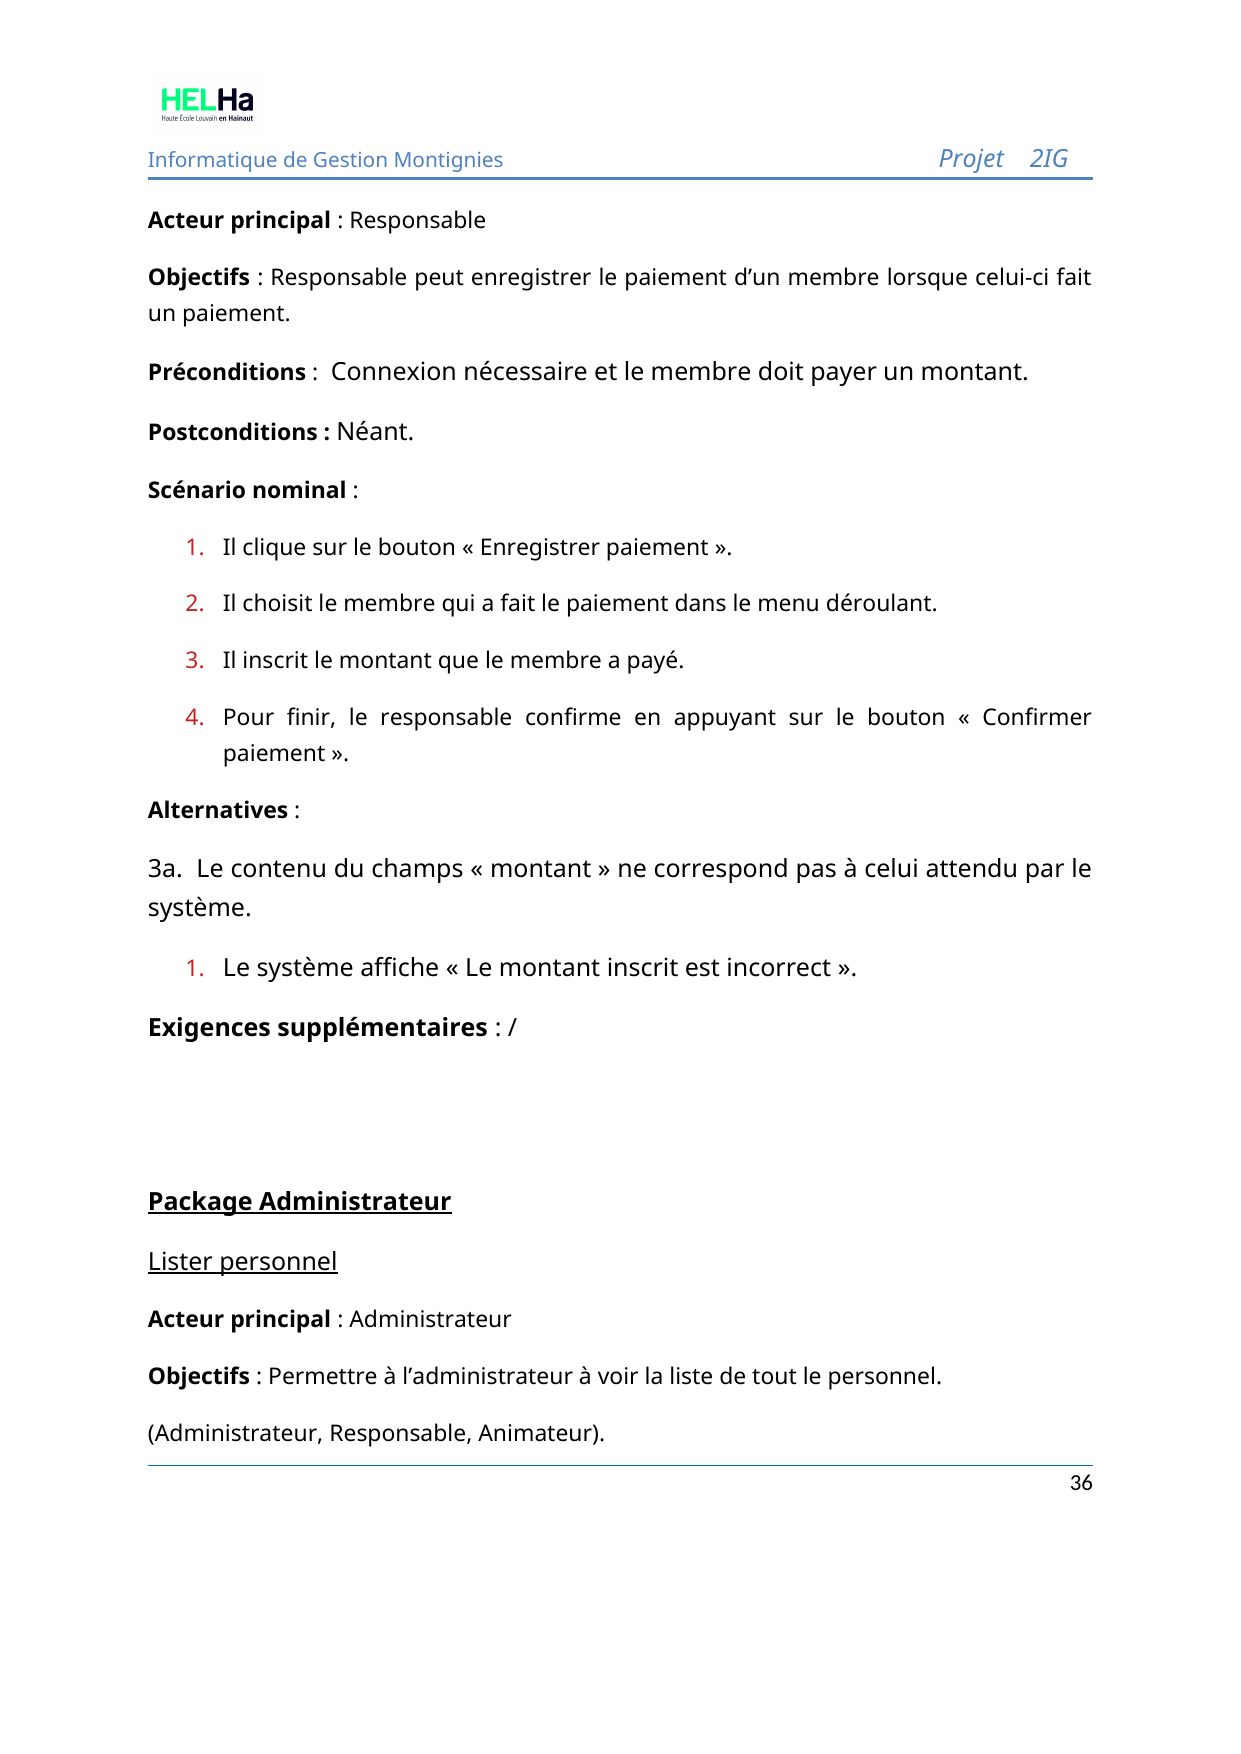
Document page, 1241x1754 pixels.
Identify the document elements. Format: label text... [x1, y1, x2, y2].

text 3a. Le contenu du champs « montant » ne correspond pas à celui attendu par le système. [148, 850, 1093, 924]
text Objectifs : Permettre à l’administrateur à voir la liste de tout le personnel. [148, 1360, 1093, 1391]
list Il choisit le membre qui a fait le paiement dans le menu déroulant. [185, 587, 1093, 619]
text Alternatives : [148, 794, 1093, 825]
text Scénario nominal : [148, 474, 1093, 505]
text Exigences supplémentaires : / [148, 1009, 1093, 1044]
list Pour finir, le responsable confirme en appuyant sur le bouton « Confirmer paiement ». [185, 701, 1093, 768]
list Il inscrit le montant que le membre a payé. [185, 644, 1093, 675]
text Objectifs : Responsable peut enregistrer le paiement d’un membre lorsque celui-ci fait un paiement. [148, 261, 1093, 328]
picture [147, 73, 268, 136]
text Postconditions : Néant. [148, 414, 1093, 448]
list Il clique sur le bouton « Enregistrer paiement ». [185, 531, 1093, 562]
list Le système affiche « Le montant inscrit est incorrect ». [185, 949, 1093, 984]
text (Administrateur, Responsable, Animateur). [148, 1417, 1093, 1448]
text Préconditions : Connexion nécessaire et le membre doit payer un montant. [148, 354, 1093, 388]
text Package Administrateur [148, 1183, 1093, 1217]
text Acteur principal : Responsable [148, 204, 1093, 236]
text Acteur principal : Administrateur [148, 1303, 1093, 1334]
text Lister personnel [148, 1243, 1093, 1277]
